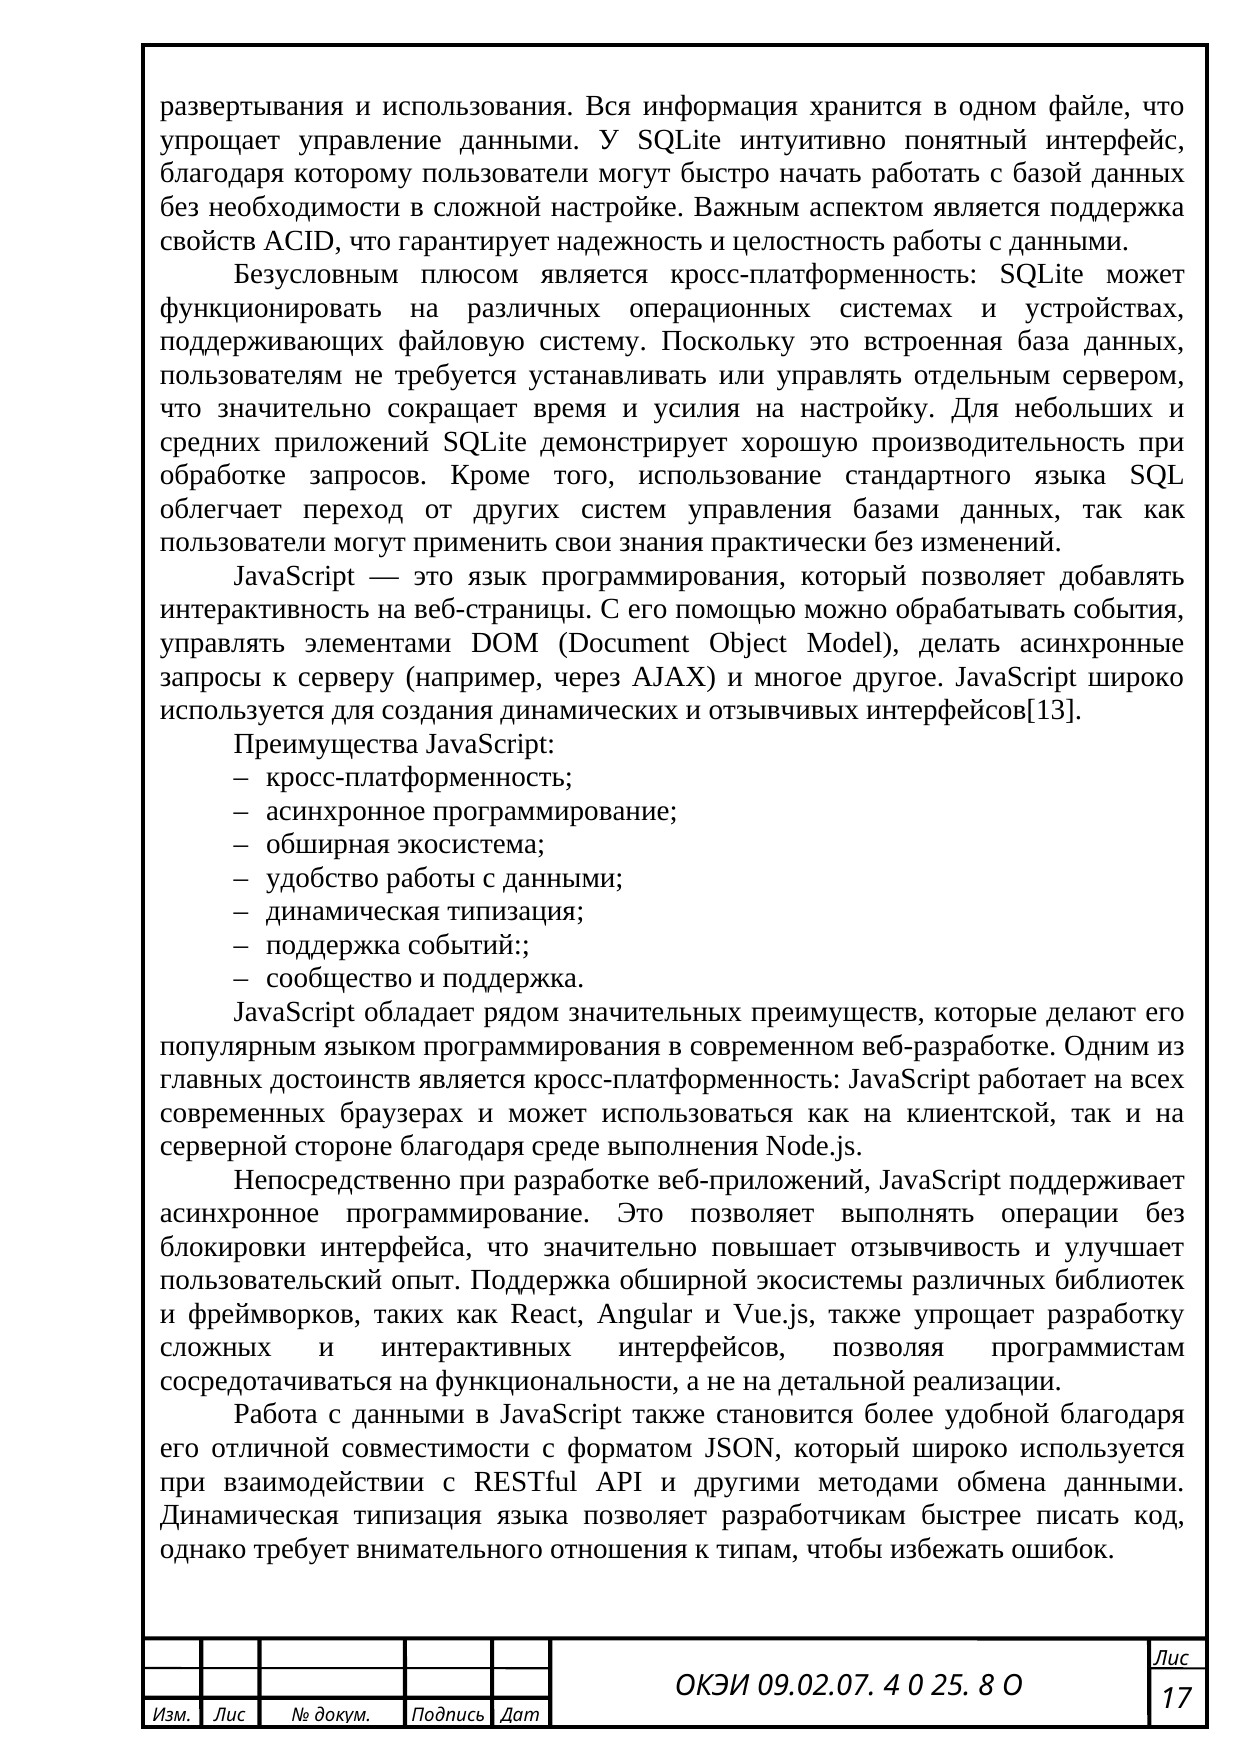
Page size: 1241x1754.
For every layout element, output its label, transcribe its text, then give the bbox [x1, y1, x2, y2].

list Работа с данными в JavaScript также становится более удобной благодаря его отличной совместимости с форматом JSON, который широко используется при взаимодействии с RESTful API и другими методами обмена данными. Динамическая типизация языка позволяет разработчикам быстрее писать код, однако требует внимательного отношения к типам, чтобы избежать ошибок. [159, 1397, 1186, 1564]
list динамическая типизация; [159, 893, 1186, 927]
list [159, 88, 1186, 256]
list удобство работы с данными; [159, 860, 1186, 893]
text JavaScript — это язык программирования, который позволяет добавлять интерактивность на веб-страницы. С его помощью можно обрабатывать события, управлять элементами DOM (Document Object Model), делать асинхронные запросы к серверу (например, через AJAX) и многое другое. JavaScript широко используется для создания динамических и отзывчивых интерфейсов[13]. [159, 558, 1186, 726]
list асинхронное программирование; [159, 793, 1186, 826]
text Преимущества JavaScript: [159, 726, 1186, 759]
list Непосредственно при разработке веб-приложений, JavaScript поддерживает асинхронное программирование. Это позволяет выполнять операции без блокировки интерфейса, что значительно повышает отзывчивость и улучшает пользовательский опыт. Поддержка обширной экосистемы различных библиотек и фреймворков, таких как React, Angular и Vue.js, также упрощает разработку сложных и интерактивных интерфейсов, позволяя программистам сосредотачиваться на функциональности, а не на детальной реализации. [159, 1162, 1186, 1397]
list сообщество и поддержка. [159, 961, 1186, 994]
list Безусловным плюсом является кросс-платформенность: SQLite может функционировать на различных операционных системах и устройствах, поддерживающих файловую систему. Поскольку это встроенная база данных, пользователям не требуется устанавливать или управлять отдельным сервером, что значительно сокращает время и усилия на настройку. Для небольших и средних приложений SQLite демонстрирует хорошую производительность при обработке запросов. Кроме того, использование стандартного языка SQL облегчает переход от других систем управления базами данных, так как пользователи могут применить свои знания практически без изменений. [159, 256, 1186, 558]
list поддержка событий:; [159, 927, 1186, 961]
list кросс-платформенность; [159, 759, 1186, 793]
list обширная экосистема; [159, 826, 1186, 860]
list JavaScript обладает рядом значительных преимуществ, которые делают его популярным языком программирования в современном веб-разработке. Одним из главных достоинств является кросс-платформенность: JavaScript работает на всех современных браузерах и может использоваться как на клиентской, так и на серверной стороне благодаря среде выполнения Node.js. [159, 994, 1186, 1162]
